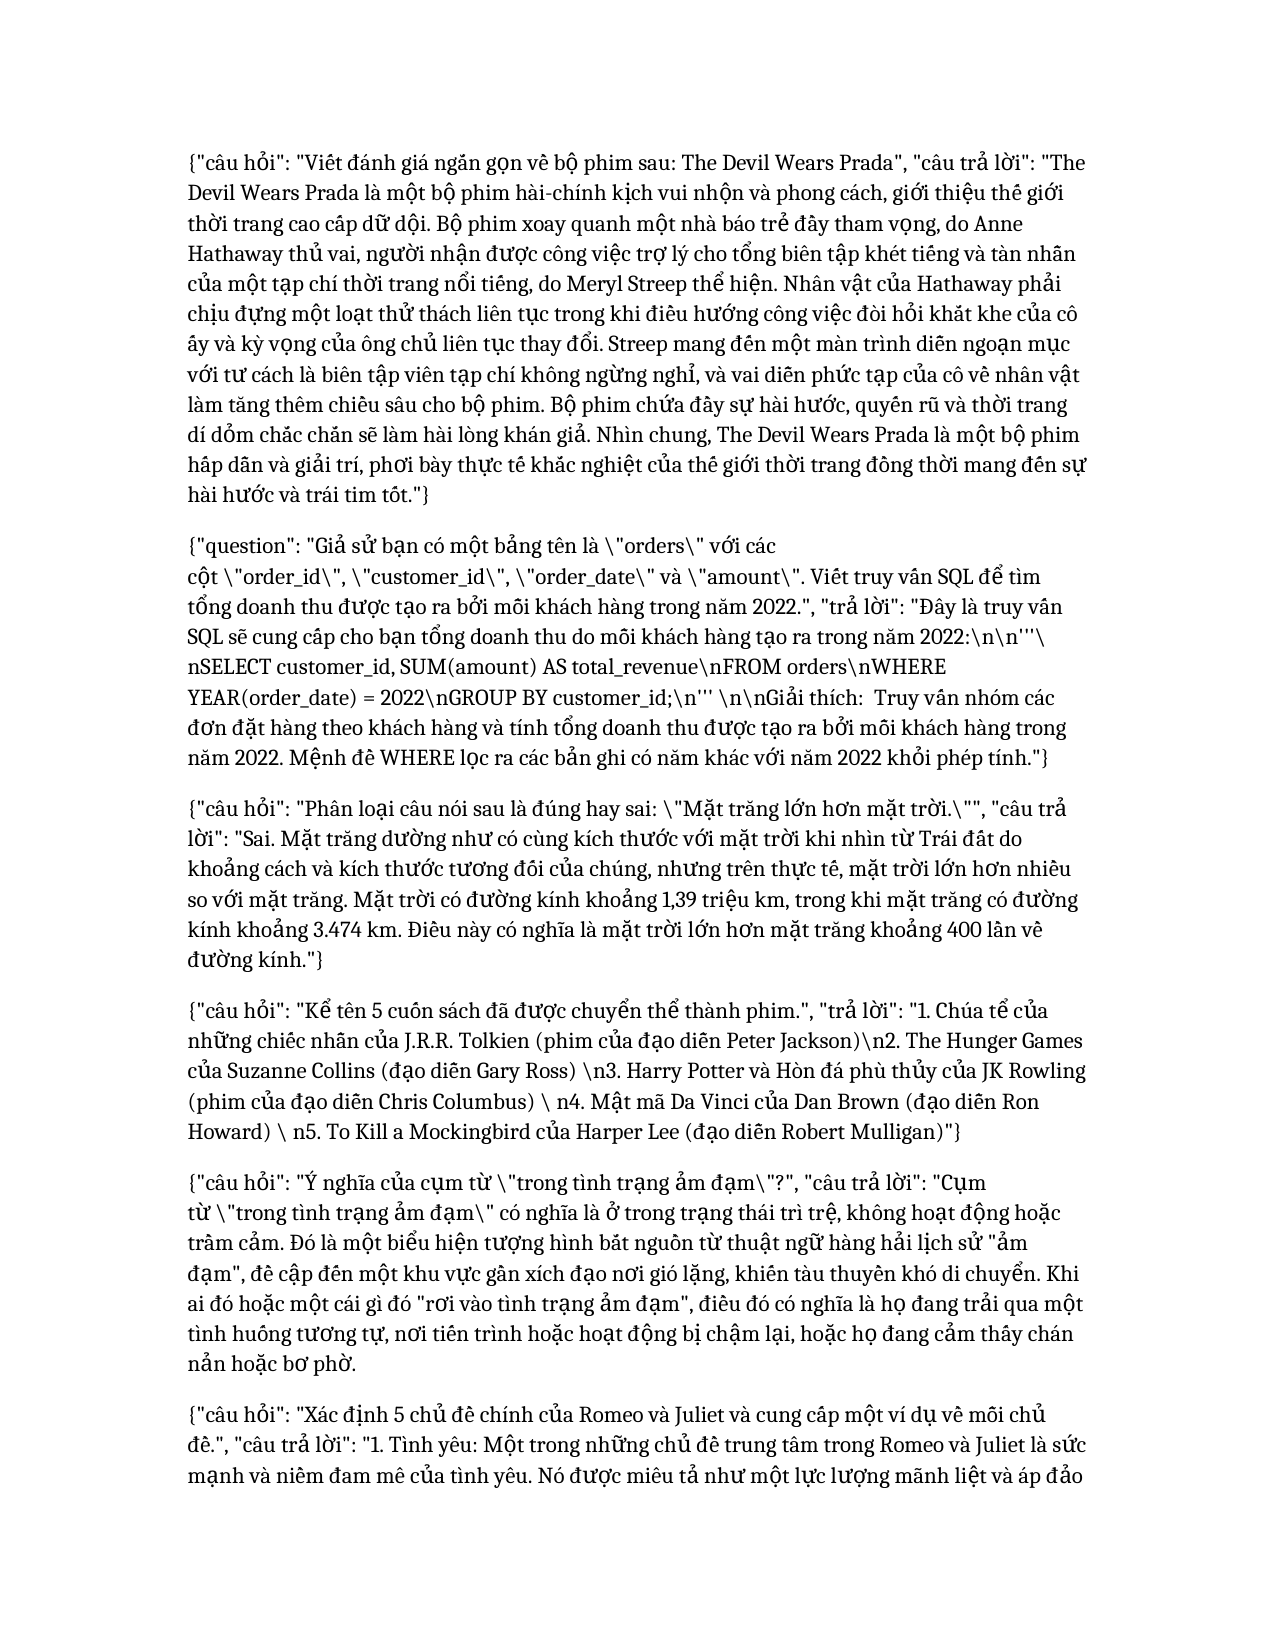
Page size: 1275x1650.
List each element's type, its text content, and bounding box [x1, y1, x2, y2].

text {"câu hỏi": "Viết đánh giá ngắn gọn về bộ phim sau: The Devil Wears Prada", "câu trả lời": "The Devil Wears Prada là một bộ phim hài-chính kịch vui nhộn và phong cách, giới thiệu thế giới thời trang cao cấp dữ dội. Bộ phim xoay quanh một nhà báo trẻ đầy tham vọng, do Anne Hathaway thủ vai, người nhận được công việc trợ lý cho tổng biên tập khét tiếng và tàn nhẫn của một tạp chí thời trang nổi tiếng, do Meryl Streep thể hiện. Nhân vật của Hathaway phải chịu đựng một loạt thử thách liên tục trong khi điều hướng công việc đòi hỏi khắt khe của cô ấy và kỳ vọng của ông chủ liên tục thay đổi. Streep mang đến một màn trình diễn ngoạn mục với tư cách là biên tập viên tạp chí không ngừng nghỉ, và vai diễn phức tạp của cô về nhân vật làm tăng thêm chiều sâu cho bộ phim. Bộ phim chứa đầy sự hài hước, quyến rũ và thời trang dí dỏm chắc chắn sẽ làm hài lòng khán giả. Nhìn chung, The Devil Wears Prada là một bộ phim hấp dẫn và giải trí, phơi bày thực tế khắc nghiệt của thế giới thời trang đồng thời mang đến sự hài hước và trái tim tốt."} [187, 150, 1087, 509]
text {"câu hỏi": "Phân loại câu nói sau là đúng hay sai: \"Mặt trăng lớn hơn mặt trời.\"", "câu trả lời": "Sai. Mặt trăng dường như có cùng kích thước với mặt trời khi nhìn từ Trái đất do khoảng cách và kích thước tương đối của chúng, nhưng trên thực tế, mặt trời lớn hơn nhiều so với mặt trăng. Mặt trời có đường kính khoảng 1,39 triệu km, trong khi mặt trăng có đường kính khoảng 3.474 km. Điều này có nghĩa là mặt trời lớn hơn mặt trăng khoảng 400 lần về đường kính."} [187, 796, 1087, 973]
text {"question": "Giả sử bạn có một bảng tên là \"orders\" với các cột \"order_id\", \"customer_id\", \"order_date\" và \"amount\". Viết truy vấn SQL để tìm tổng doanh thu được tạo ra bởi mỗi khách hàng trong năm 2022.", "trả lời": "Đây là truy vấn SQL sẽ cung cấp cho bạn tổng doanh thu do mỗi khách hàng tạo ra trong năm 2022:\n\n'''\nSELECT customer_id, SUM(amount) AS total_revenue\nFROM orders\nWHERE YEAR(order_date) = 2022\nGROUP BY customer_id;\n''' \n\nGiải thích: Truy vấn nhóm các đơn đặt hàng theo khách hàng và tính tổng doanh thu được tạo ra bởi mỗi khách hàng trong năm 2022. Mệnh đề WHERE lọc ra các bản ghi có năm khác với năm 2022 khỏi phép tính."} [187, 533, 1087, 771]
text {"câu hỏi": "Kể tên 5 cuốn sách đã được chuyển thể thành phim.", "trả lời": "1. Chúa tể của những chiếc nhẫn của J.R.R. Tolkien (phim của đạo diễn Peter Jackson)\n2. The Hunger Games của Suzanne Collins (đạo diễn Gary Ross) \n3. Harry Potter và Hòn đá phù thủy của JK Rowling (phim của đạo diễn Chris Columbus) \ n4. Mật mã Da Vinci của Dan Brown (đạo diễn Ron Howard) \ n5. To Kill a Mockingbird của Harper Lee (đạo diễn Robert Mulligan)"} [187, 998, 1087, 1145]
text {"câu hỏi": "Ý nghĩa của cụm từ \"trong tình trạng ảm đạm\"?", "câu trả lời": "Cụm từ \"trong tình trạng ảm đạm\" có nghĩa là ở trong trạng thái trì trệ, không hoạt động hoặc trầm cảm. Đó là một biểu hiện tượng hình bắt nguồn từ thuật ngữ hàng hải lịch sử "ảm đạm", đề cập đến một khu vực gần xích đạo nơi gió lặng, khiến tàu thuyền khó di chuyển. Khi ai đó hoặc một cái gì đó "rơi vào tình trạng ảm đạm", điều đó có nghĩa là họ đang trải qua một tình huống tương tự, nơi tiến trình hoặc hoạt động bị chậm lại, hoặc họ đang cảm thấy chán nản hoặc bơ phờ. [187, 1170, 1087, 1377]
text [187, 1402, 1087, 1489]
